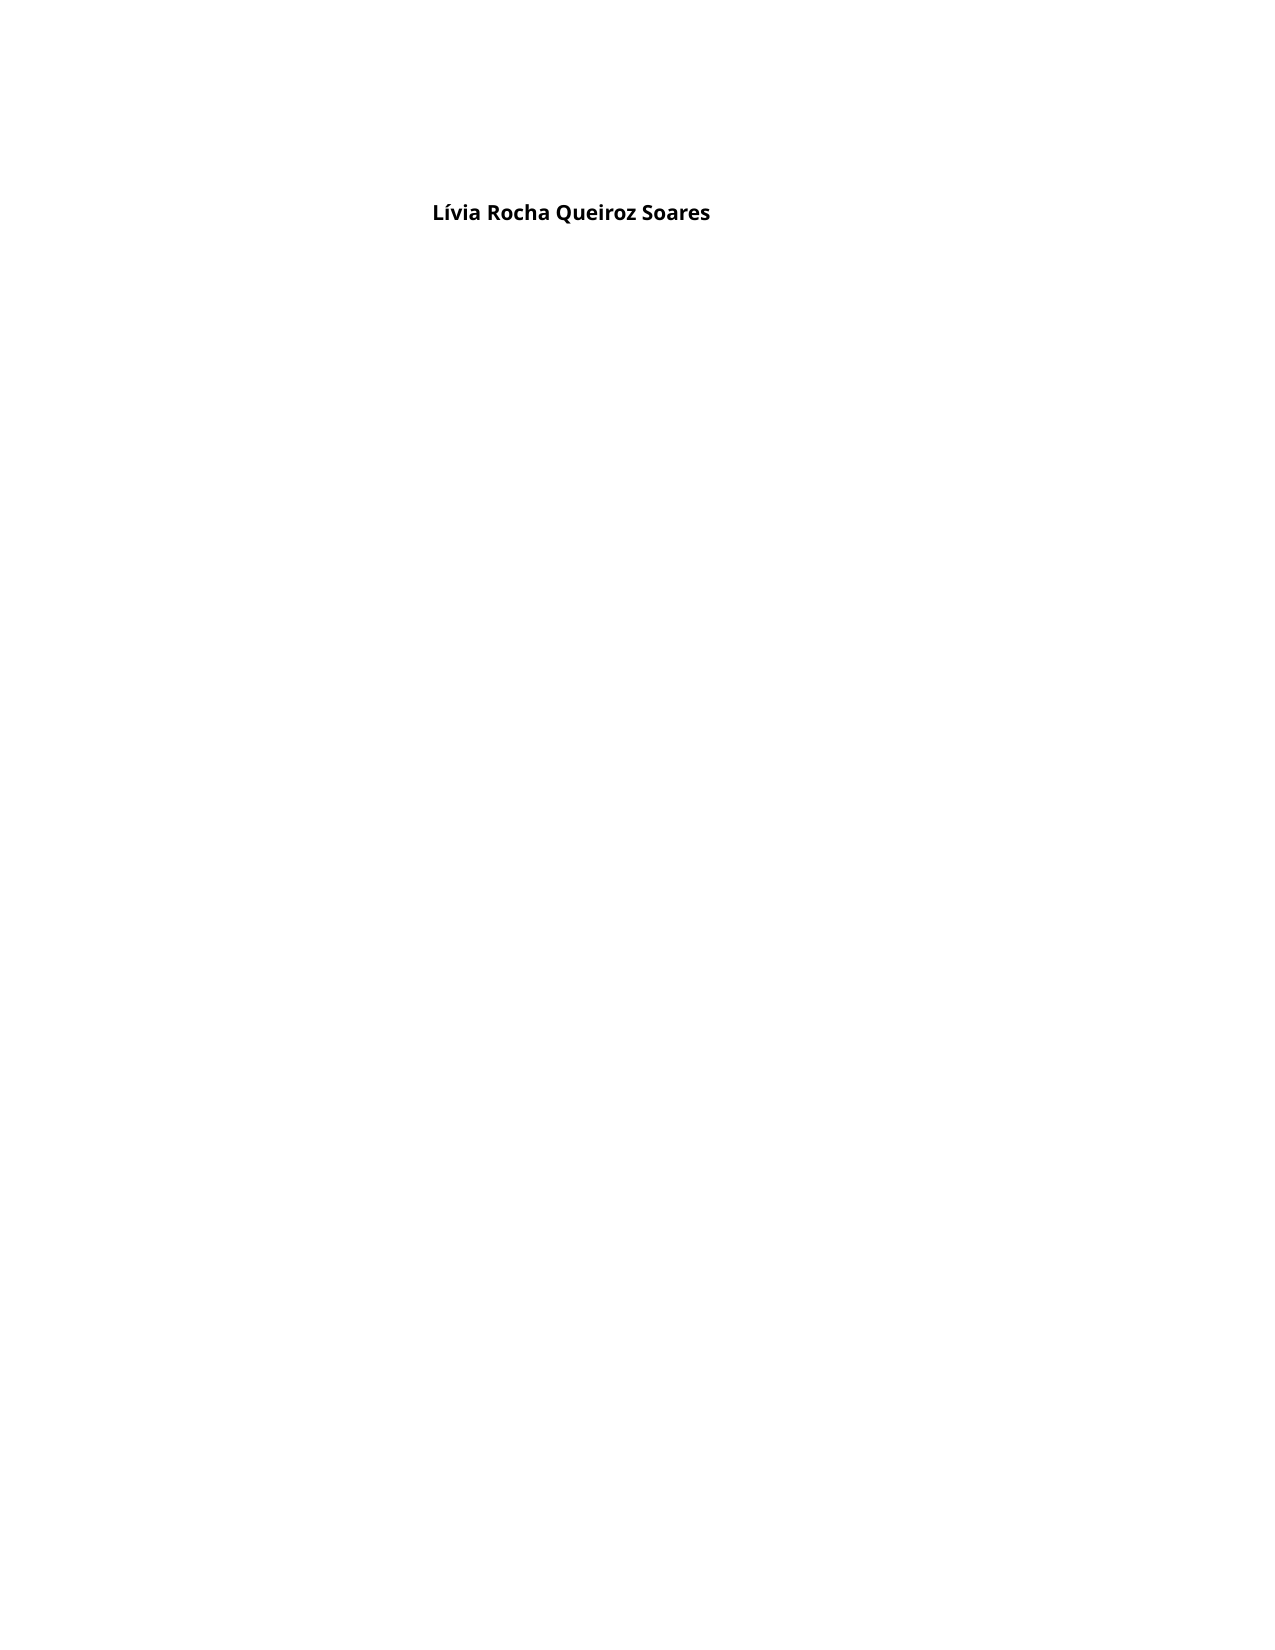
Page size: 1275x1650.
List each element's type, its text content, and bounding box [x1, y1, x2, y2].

text Lívia Rocha Queiroz Soares [161, 200, 1125, 225]
